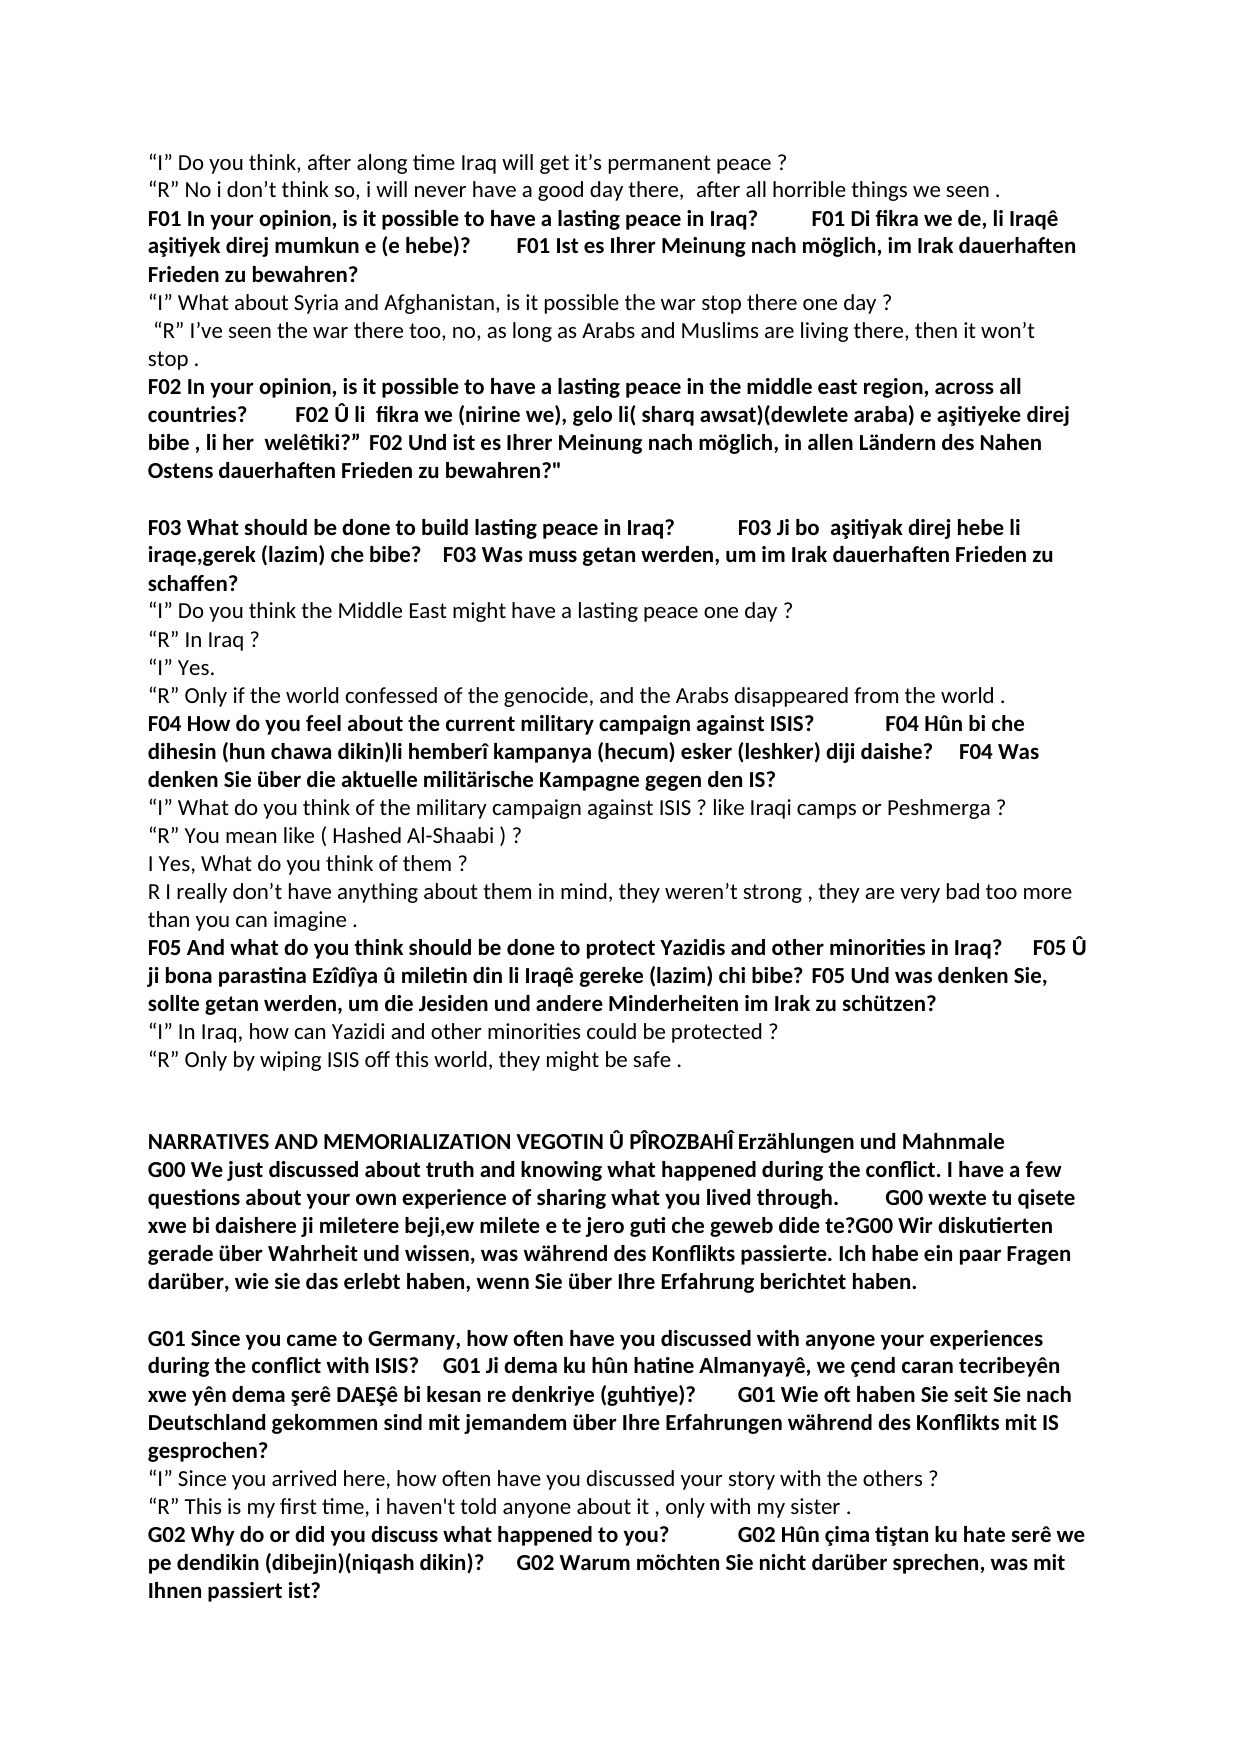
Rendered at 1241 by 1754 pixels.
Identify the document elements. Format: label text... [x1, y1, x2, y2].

text “I” Since you arrived here, how often have you discussed your story with the others ? [148, 1464, 1093, 1492]
text I Yes, What do you think of them ? [148, 849, 1093, 877]
text R I really don’t have anything about them in mind, they weren’t strong , they are very bad too more than you can imagine . [148, 877, 1093, 933]
text G02 Why do or did you discuss what happened to you? G02 Hûn çima tiştan ku hate serê we pe dendikin (dibejin)(niqash dikin)? G02 Warum möchten Sie nicht darüber sprechen, was mit Ihnen passiert ist? [148, 1520, 1093, 1604]
text “R” This is my first time, i haven't told anyone about it , only with my sister . [148, 1492, 1093, 1520]
text “I” What do you think of the military campaign against ISIS ? like Iraqi camps or Peshmerga ? [148, 793, 1093, 821]
text F03 What should be done to build lasting peace in Iraq? F03 Ji bo aşitiyak direj hebe li iraqe,gerek (lazim) che bibe? F03 Was muss getan werden, um im Irak dauerhaften Frieden zu schaffen? [148, 513, 1093, 597]
text “R” Only by wiping ISIS off this world, they might be safe . [148, 1045, 1093, 1073]
text “R” In Iraq ? [148, 625, 1093, 653]
text F04 How do you feel about the current military campaign against ISIS? F04 Hûn bi che dihesin (hun chawa dikin)li hemberî kampanya (hecum) esker (leshker) diji daishe? F04 Was denken Sie über die aktuelle militärische Kampagne gegen den IS? [148, 709, 1093, 793]
text NARRATIVES AND MEMORIALIZATION VEGOTIN Û PÎROZBAHÎ Erzählungen und Mahnmale [148, 1127, 1093, 1155]
text F02 In your opinion, is it possible to have a lasting peace in the middle east region, across all countries? F02 Û li fikra we (nirine we), gelo li( sharq awsat)(dewlete araba) e aşitiyeke direj bibe , li her welêtiki?” F02 Und ist es Ihrer Meinung nach möglich, in allen Ländern des Nahen Ostens dauerhaften Frieden zu bewahren?" [148, 372, 1093, 484]
text “R” I’ve seen the war there too, no, as long as Arabs and Muslims are living there, then it won’t stop . [148, 316, 1093, 372]
text “R” You mean like ( Hashed Al-Shaabi ) ? [148, 821, 1093, 849]
text “R” No i don’t think so, i will never have a good day there, after all horrible things we seen . [148, 176, 1093, 204]
text F05 And what do you think should be done to protect Yazidis and other minorities in Iraq? F05 Û ji bona parastina Ezîdîya û miletin din li Iraqê gereke (lazim) chi bibe? F05 Und was denken Sie, sollte getan werden, um die Jesiden und andere Minderheiten im Irak zu schützen? [148, 933, 1093, 1017]
text “I” Do you think the Middle East might have a lasting peace one day ? [148, 597, 1093, 625]
text “I” In Iraq, how can Yazidi and other minorities could be protected ? [148, 1017, 1093, 1045]
text F01 In your opinion, is it possible to have a lasting peace in Iraq? F01 Di fikra we de, li Iraqê aşitiyek direj mumkun e (e hebe)? F01 Ist es Ihrer Meinung nach möglich, im Irak dauerhaften Frieden zu bewahren? [148, 204, 1093, 288]
text “I” What about Syria and Afghanistan, is it possible the war stop there one day ? [148, 288, 1093, 316]
text “I” Do you think, after along time Iraq will get it’s permanent peace ? [148, 148, 1093, 176]
text “I” Yes. [148, 653, 1093, 681]
text G00 We just discussed about truth and knowing what happened during the conflict. I have a few questions about your own experience of sharing what you lived through. G00 wexte tu qisete xwe bi daishere ji miletere beji,ew milete e te jero guti che geweb dide te?G00 Wir diskutierten gerade über Wahrheit und wissen, was während des Konflikts passierte. Ich habe ein paar Fragen darüber, wie sie das erlebt haben, wenn Sie über Ihre Erfahrung berichtet haben. [148, 1155, 1093, 1295]
text G01 Since you came to Germany, how often have you discussed with anyone your experiences during the conflict with ISIS? G01 Ji dema ku hûn hatine Almanyayê, we çend caran tecribeyên xwe yên dema şerê DAEŞê bi kesan re denkriye (guhtiye)? G01 Wie oft haben Sie seit Sie nach Deutschland gekommen sind mit jemandem über Ihre Erfahrungen während des Konflikts mit IS gesprochen? [148, 1324, 1093, 1464]
text “R” Only if the world confessed of the genocide, and the Arabs disappeared from the world . [148, 681, 1093, 709]
